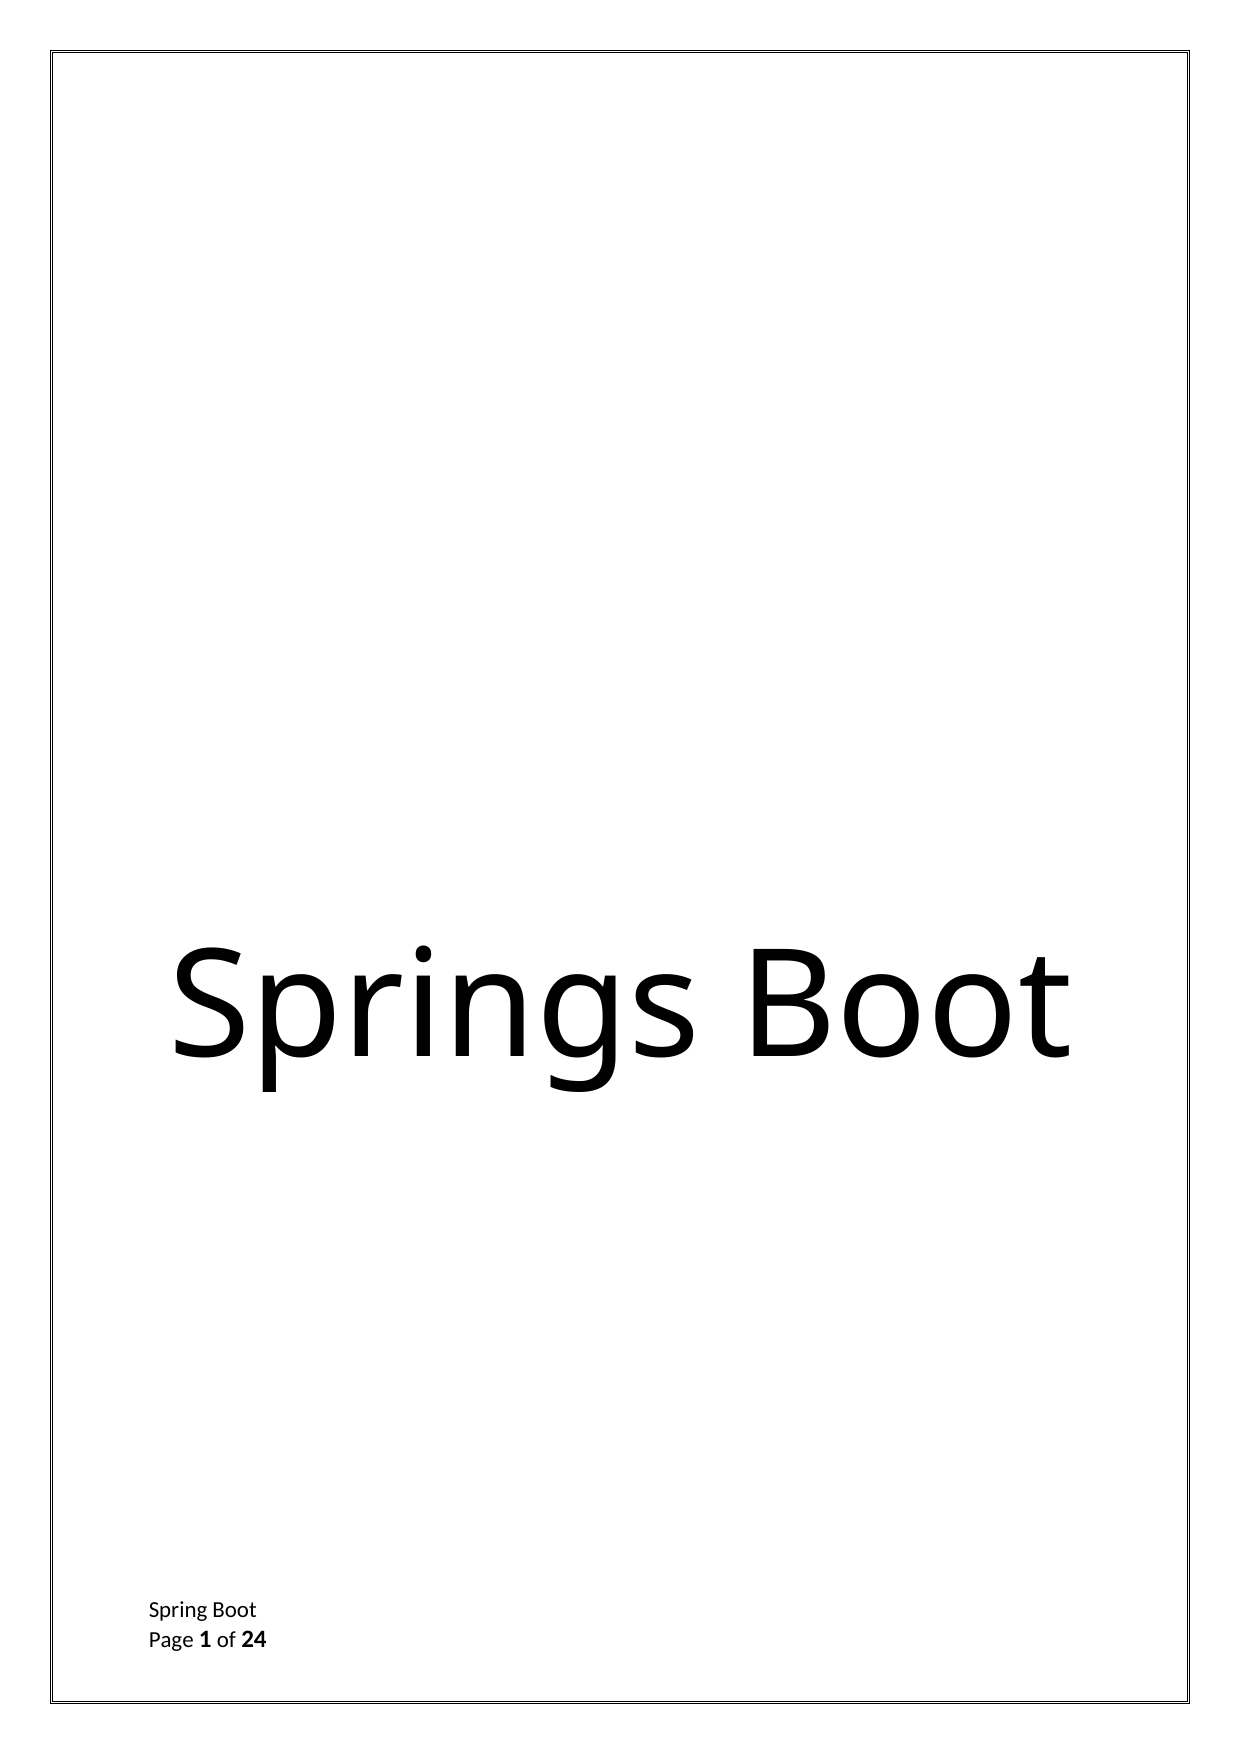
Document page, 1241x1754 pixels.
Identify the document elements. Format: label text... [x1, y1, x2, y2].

text Springs Boot [148, 896, 1092, 1101]
